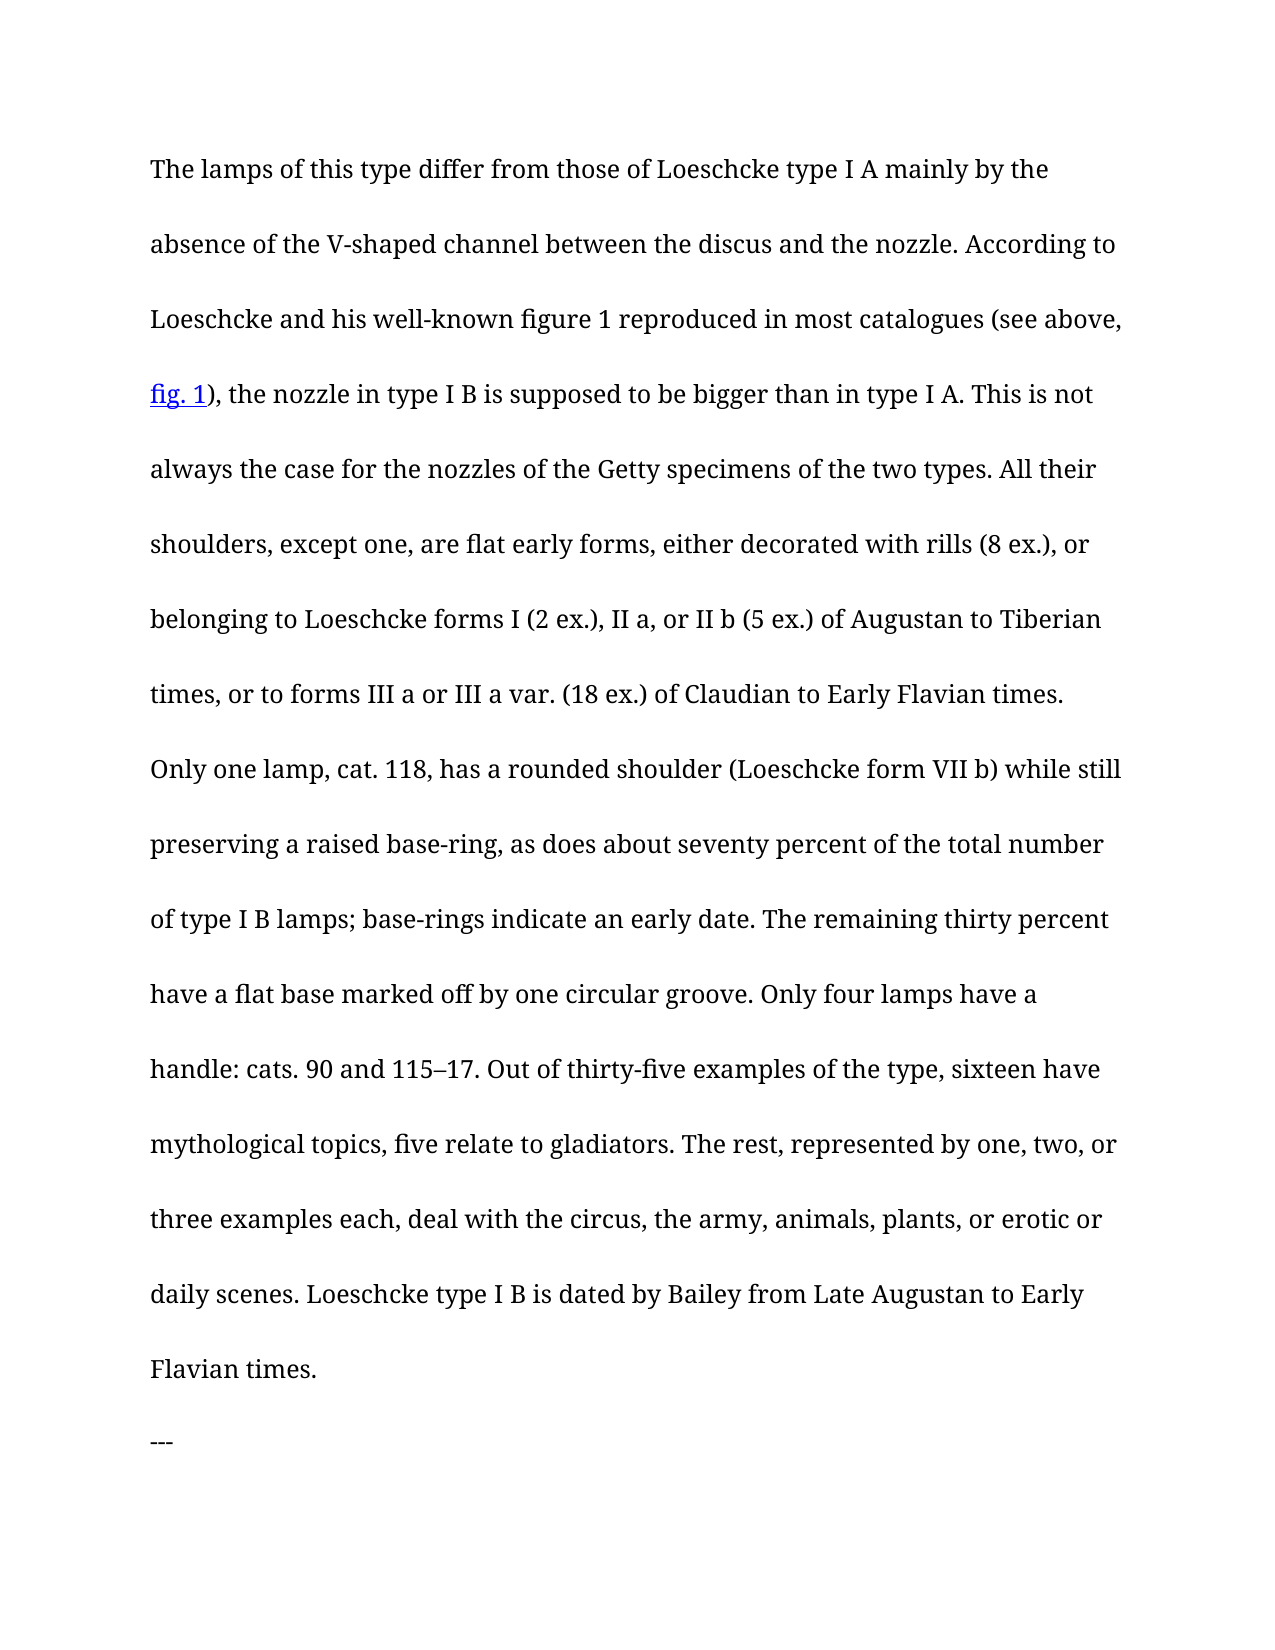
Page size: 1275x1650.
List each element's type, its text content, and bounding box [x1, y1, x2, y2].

list The lamps of this type differ from those of Loeschcke type i A mainly by the absence of the V-shaped channel between the discus and the nozzle. According to Loeschcke and his well-known figure 1 reproduced in most catalogues (see above, fig. 1), the nozzle in type i B is supposed to be bigger than in type i A. This is not always the case for the nozzles of the Getty specimens of the two types. All their shoulders, except one, are flat early forms, either decorated with rills (8 ex.), or belonging to Loeschcke forms i (2 ex.), ii a, or ii b (5 ex.) of Augustan to Tiberian times, or to forms iii a or iii a var. (18 ex.) of Claudian to Early Flavian times. Only one lamp, cat. 118, has a rounded shoulder (Loeschcke form vii b) while still preserving a raised base-ring, as does about seventy percent of the total number of type i B lamps; base-rings indicate an early date. The remaining thirty percent have a flat base marked off by one circular groove. Only four lamps have a handle: cats. 90 and 115–17. Out of thirty-five examples of the type, sixteen have mythological topics, five relate to gladiators. The rest, represented by one, two, or three examples each, deal with the circus, the army, animals, plants, or erotic or daily scenes. Loeschcke type i B is dated by Bailey from Late Augustan to Early Flavian times. [150, 150, 1125, 1387]
list --- [150, 1422, 1125, 1459]
